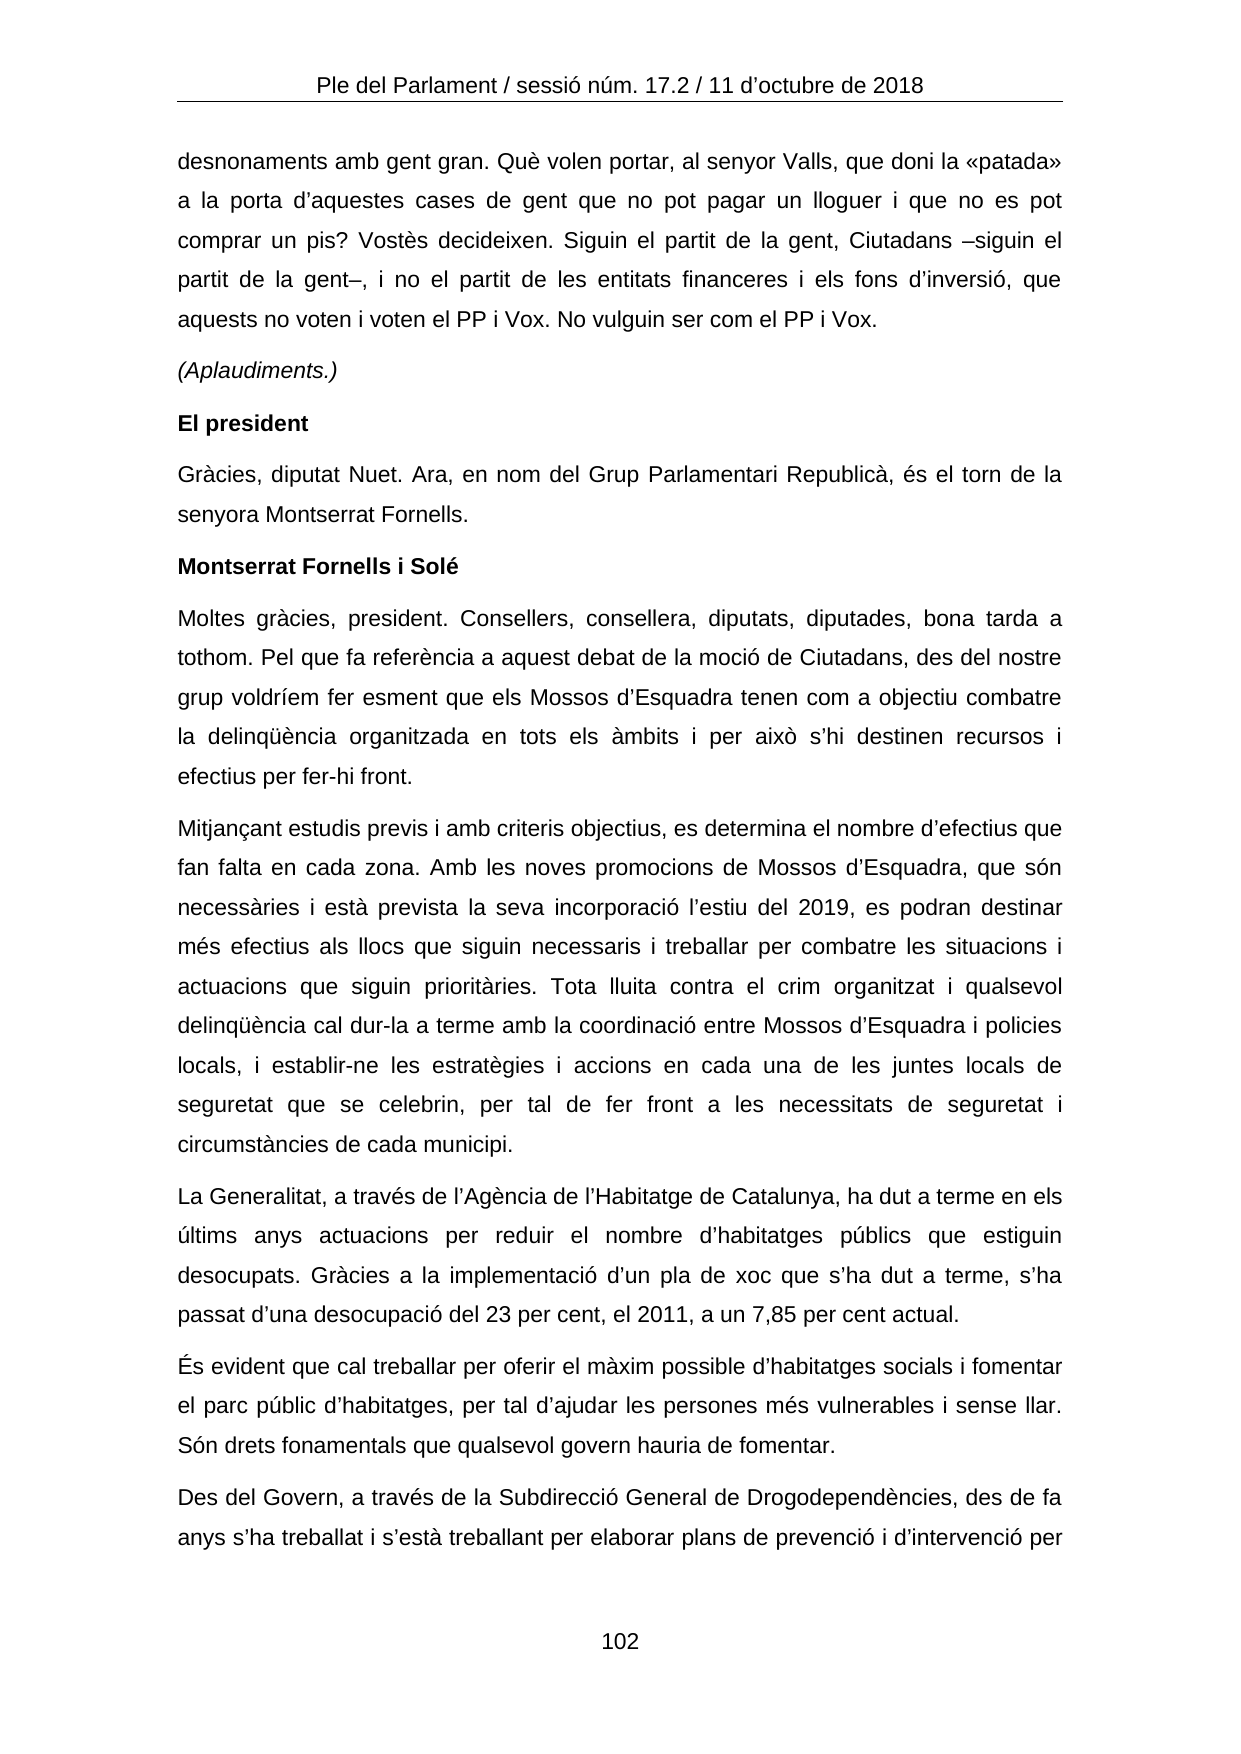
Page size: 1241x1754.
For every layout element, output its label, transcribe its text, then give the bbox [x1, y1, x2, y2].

text La Generalitat, a través de l’Agència de l’Habitatge de Catalunya, ha dut a terme en els últims anys actuacions per reduir el nombre d’habitatges públics que estiguin desocupats. Gràcies a la implementació d’un pla de xoc que s’ha dut a terme, s’ha passat d’una desocupació del 23 per cent, el 2011, a un 7,85 per cent actual. [177, 1183, 1063, 1327]
text Gràcies, diputat Nuet. Ara, en nom del Grup Parlamentari Republicà, és el torn de la senyora Montserrat Fornells. [177, 461, 1063, 527]
text (Aplaudiments.) [177, 357, 1063, 384]
text És evident que cal treballar per oferir el màxim possible d’habitatges socials i fomentar el parc públic d’habitatges, per tal d’ajudar les persones més vulnerables i sense llar. Són drets fonamentals que qualsevol govern hauria de fomentar. [177, 1353, 1063, 1458]
text Mitjançant estudis previs i amb criteris objectius, es determina el nombre d’efectius que fan falta en cada zona. Amb les noves promocions de Mossos d’Esquadra, que són necessàries i està prevista la seva incorporació l’estiu del 2019, es podran destinar més efectius als llocs que siguin necessaris i treballar per combatre les situacions i actuacions que siguin prioritàries. Tota lluita contra el crim organitzat i qualsevol delinqüència cal dur-la a terme amb la coordinació entre Mossos d’Esquadra i policies locals, i establir-ne les estratègies i accions en cada una de les juntes locals de seguretat que se celebrin, per tal de fer front a les necessitats de seguretat i circumstàncies de cada municipi. [177, 815, 1063, 1157]
text El president [177, 409, 1063, 436]
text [177, 148, 1063, 332]
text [177, 1484, 1063, 1550]
text Moltes gràcies, president. Consellers, consellera, diputats, diputades, bona tarda a tothom. Pel que fa referència a aquest debat de la moció de Ciutadans, des del nostre grup voldríem fer esment que els Mossos d’Esquadra tenen com a objectiu combatre la delinqüència organitzada en tots els àmbits i per això s’hi destinen recursos i efectius per fer-hi front. [177, 605, 1063, 789]
text Montserrat Fornells i Solé [177, 553, 1063, 579]
